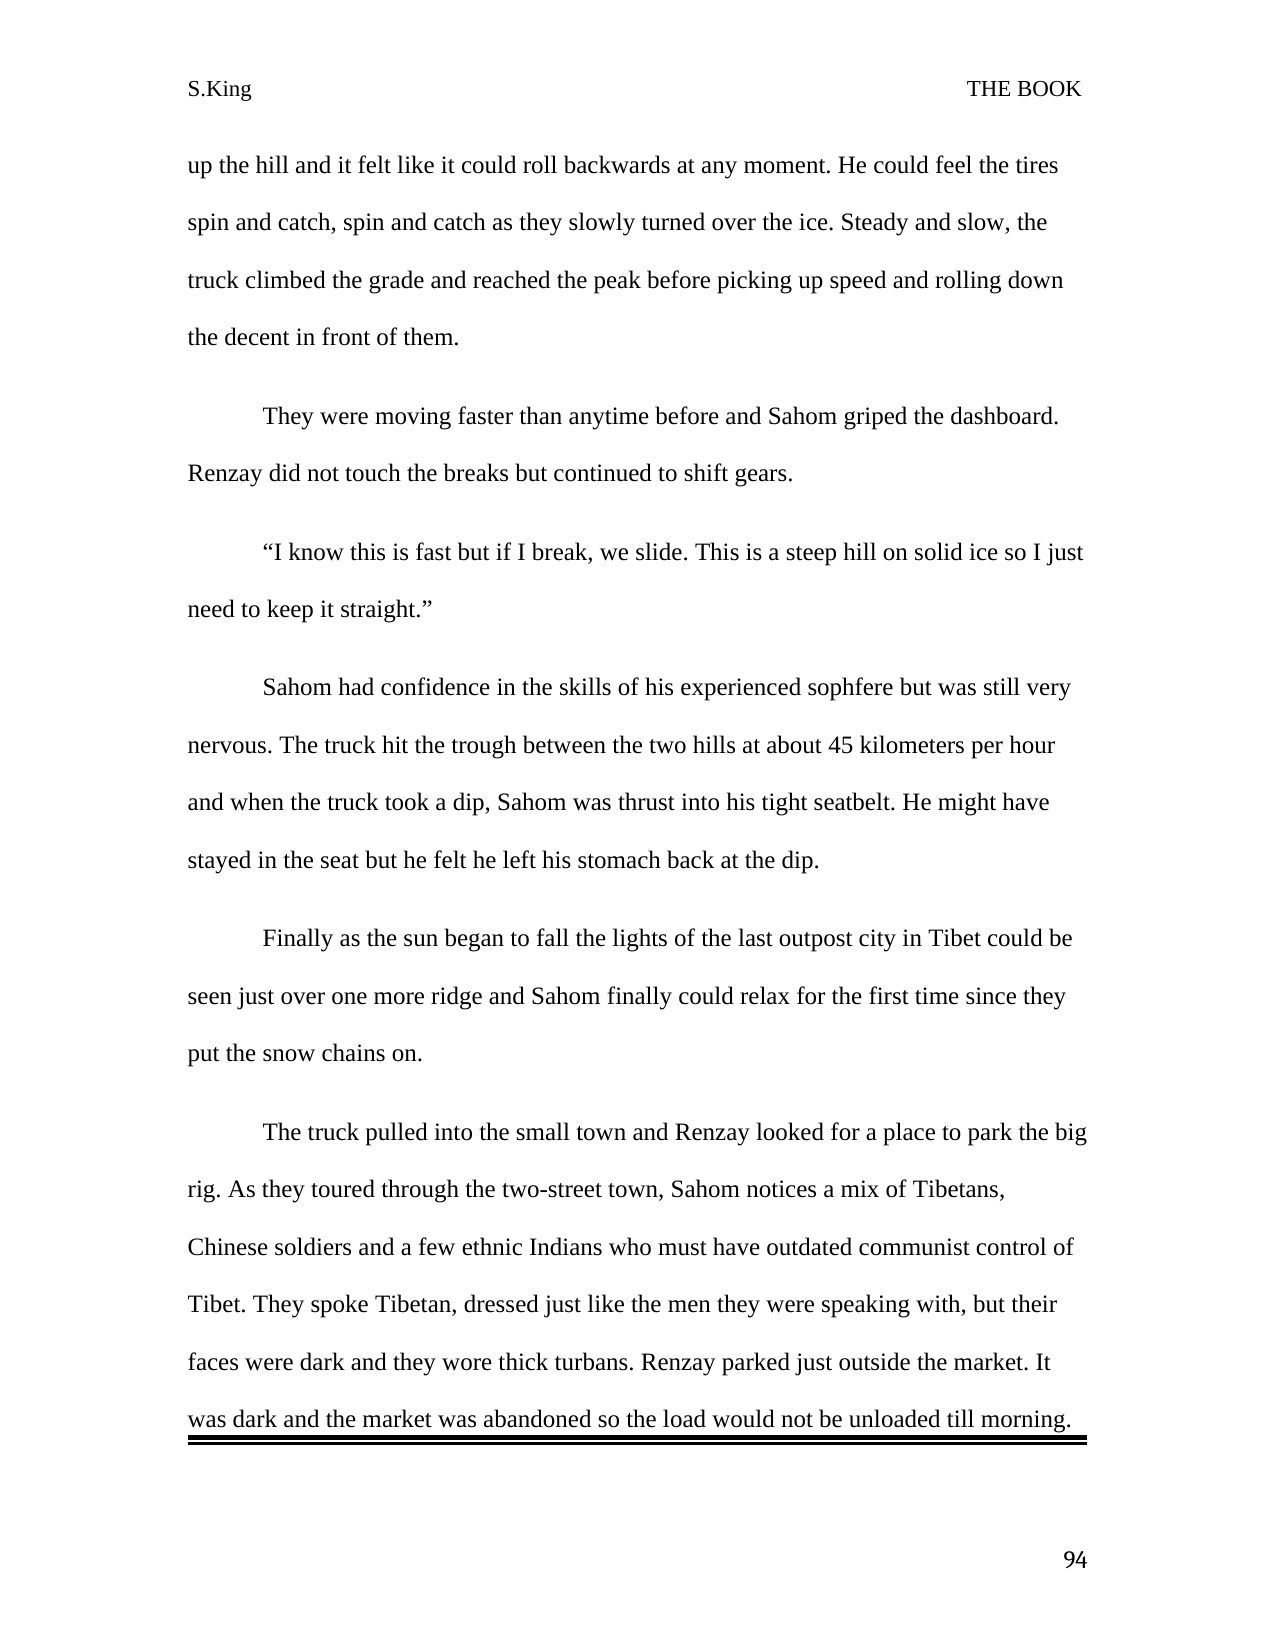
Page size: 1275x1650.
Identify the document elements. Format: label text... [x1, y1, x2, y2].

text The truck pulled into the small town and Renzay looked for a place to park the big rig. As they toured through the two-street town, Sahom notices a mix of Tibetans, Chinese soldiers and a few ethnic Indians who must have outdated communist control of Tibet. They spoke Tibetan, dressed just like the men they were speaking with, but their faces were dark and they wore thick turbans. Renzay parked just outside the market. It was dark and the market was abandoned so the load would not be unloaded till morning. [187, 1117, 1087, 1444]
text Finally as the sun began to fall the lights of the last outpost city in Tibet could be seen just over one more ridge and Sahom finally could relax for the first time since they put the snow chains on. [187, 923, 1087, 1067]
text They were moving faster than anytime before and Sahom griped the dashboard. Renzay did not touch the breaks but continued to shift gears. [187, 401, 1087, 487]
text “I know this is fast but if I break, we slide. This is a steep hill on solid ice so I just need to keep it straight.” [187, 537, 1087, 623]
text Sahom had confidence in the skills of his experienced sophfere but was still very nervous. The truck hit the trough between the two hills at about 45 kilometers per hour and when the truck took a dip, Sahom was thrust into his tight seatbelt. He might have stayed in the seat but he felt he left his stomach back at the dip. [187, 672, 1087, 874]
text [187, 150, 1087, 351]
